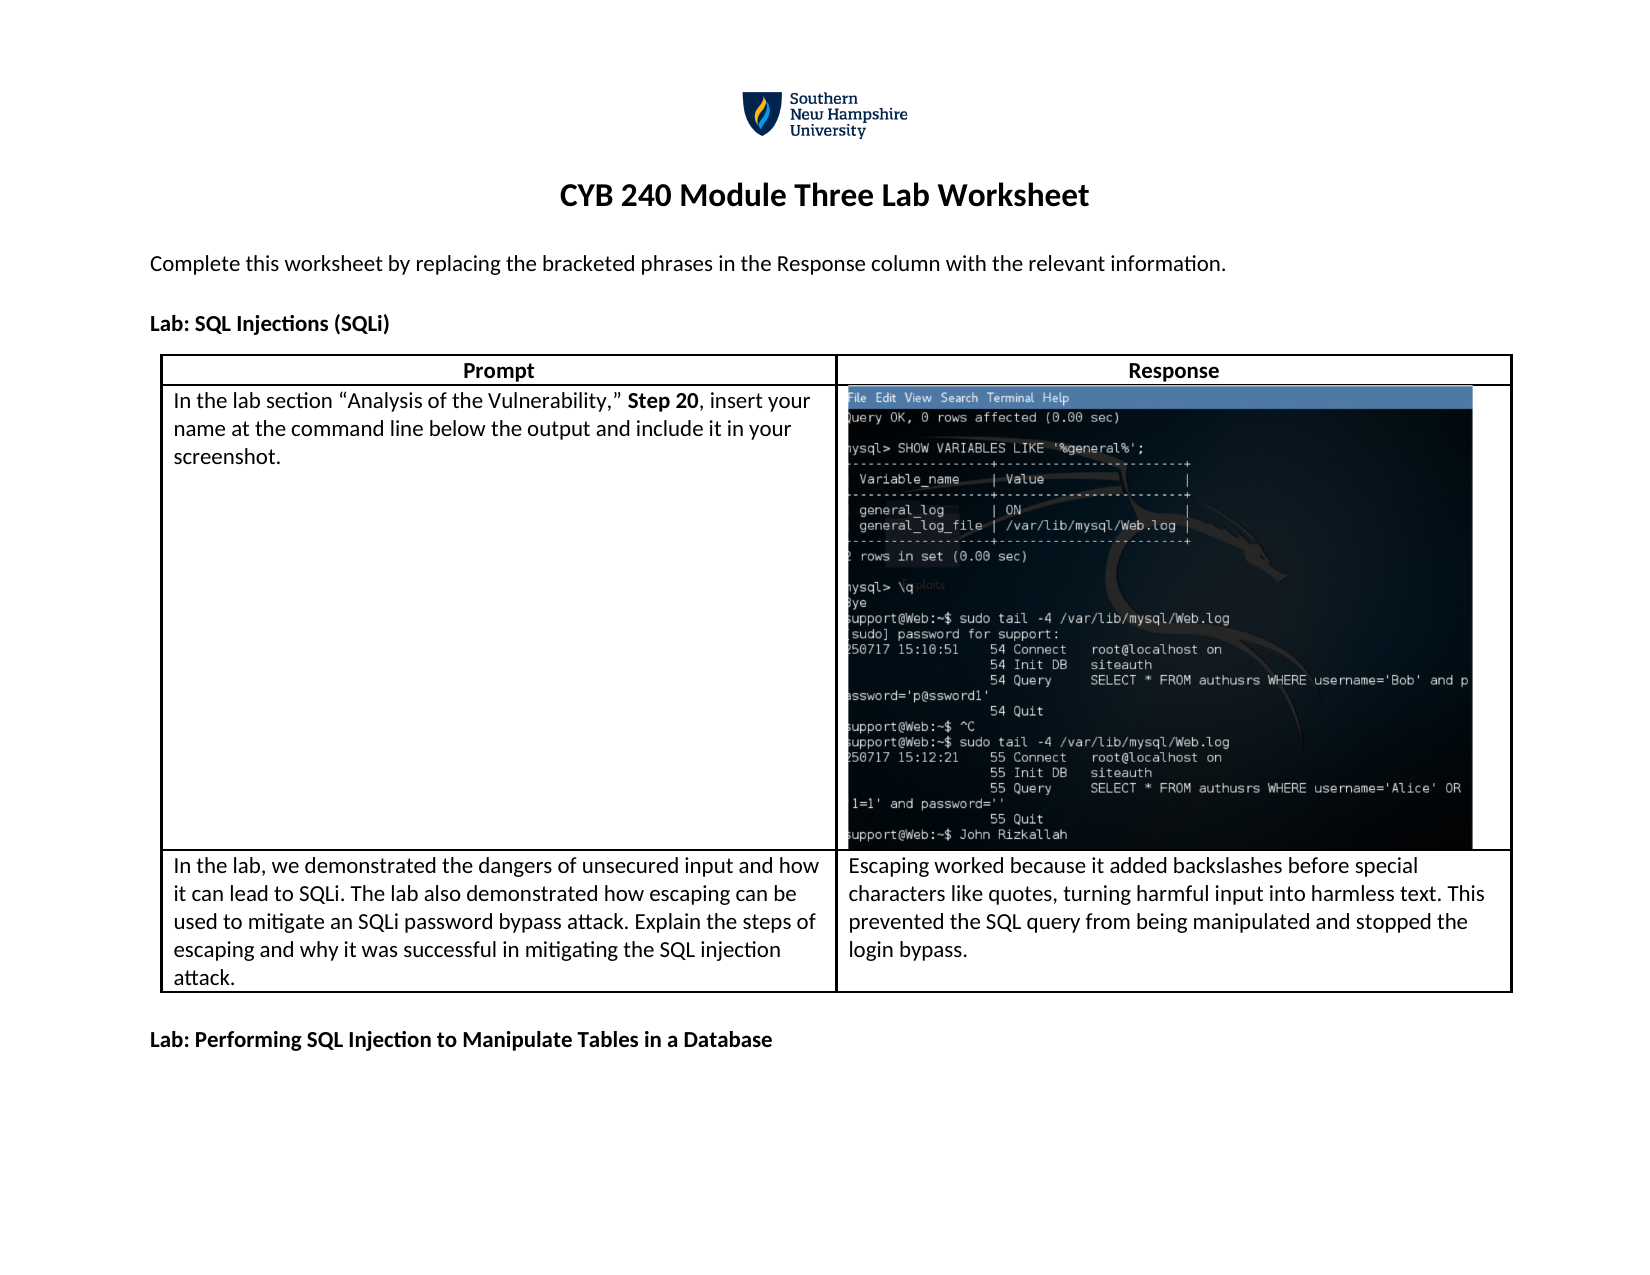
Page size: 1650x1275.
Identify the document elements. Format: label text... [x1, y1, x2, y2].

table_cell In the lab section “Analysis of the Vulnerability,” Step 20, insert your name at the command line below the output and include it in your screenshot. [163, 386, 835, 849]
picture [848, 385, 1473, 849]
subtitle CYB 240 Module Three Lab Worksheet [150, 174, 1500, 215]
table_cell In the lab, we demonstrated the dangers of unsecured input and how it can lead to SQLi. The lab also demonstrated how escaping can be used to mitigate an SQLi password bypass attack. Explain the steps of escaping and why it was successful in mitigating the SQL injection attack. [163, 851, 835, 991]
subtitle Lab: SQL Injections (SQLi) [150, 309, 1500, 337]
picture [734, 75, 916, 154]
table_cell Escaping worked because it added backslashes before special characters like quotes, turning harmful input into harmless text. This prevented the SQL query from being manipulated and stopped the login bypass. [838, 851, 1510, 991]
table_cell [1473, 386, 1510, 849]
text Complete this worksheet by replacing the bracketed phrases in the Response column with the relevant information. [150, 249, 1500, 277]
table_header Response [838, 356, 1510, 384]
table_header Prompt [163, 356, 835, 384]
subtitle Lab: Performing SQL Injection to Manipulate Tables in a Database [150, 1025, 1500, 1053]
table_cell [838, 386, 848, 849]
